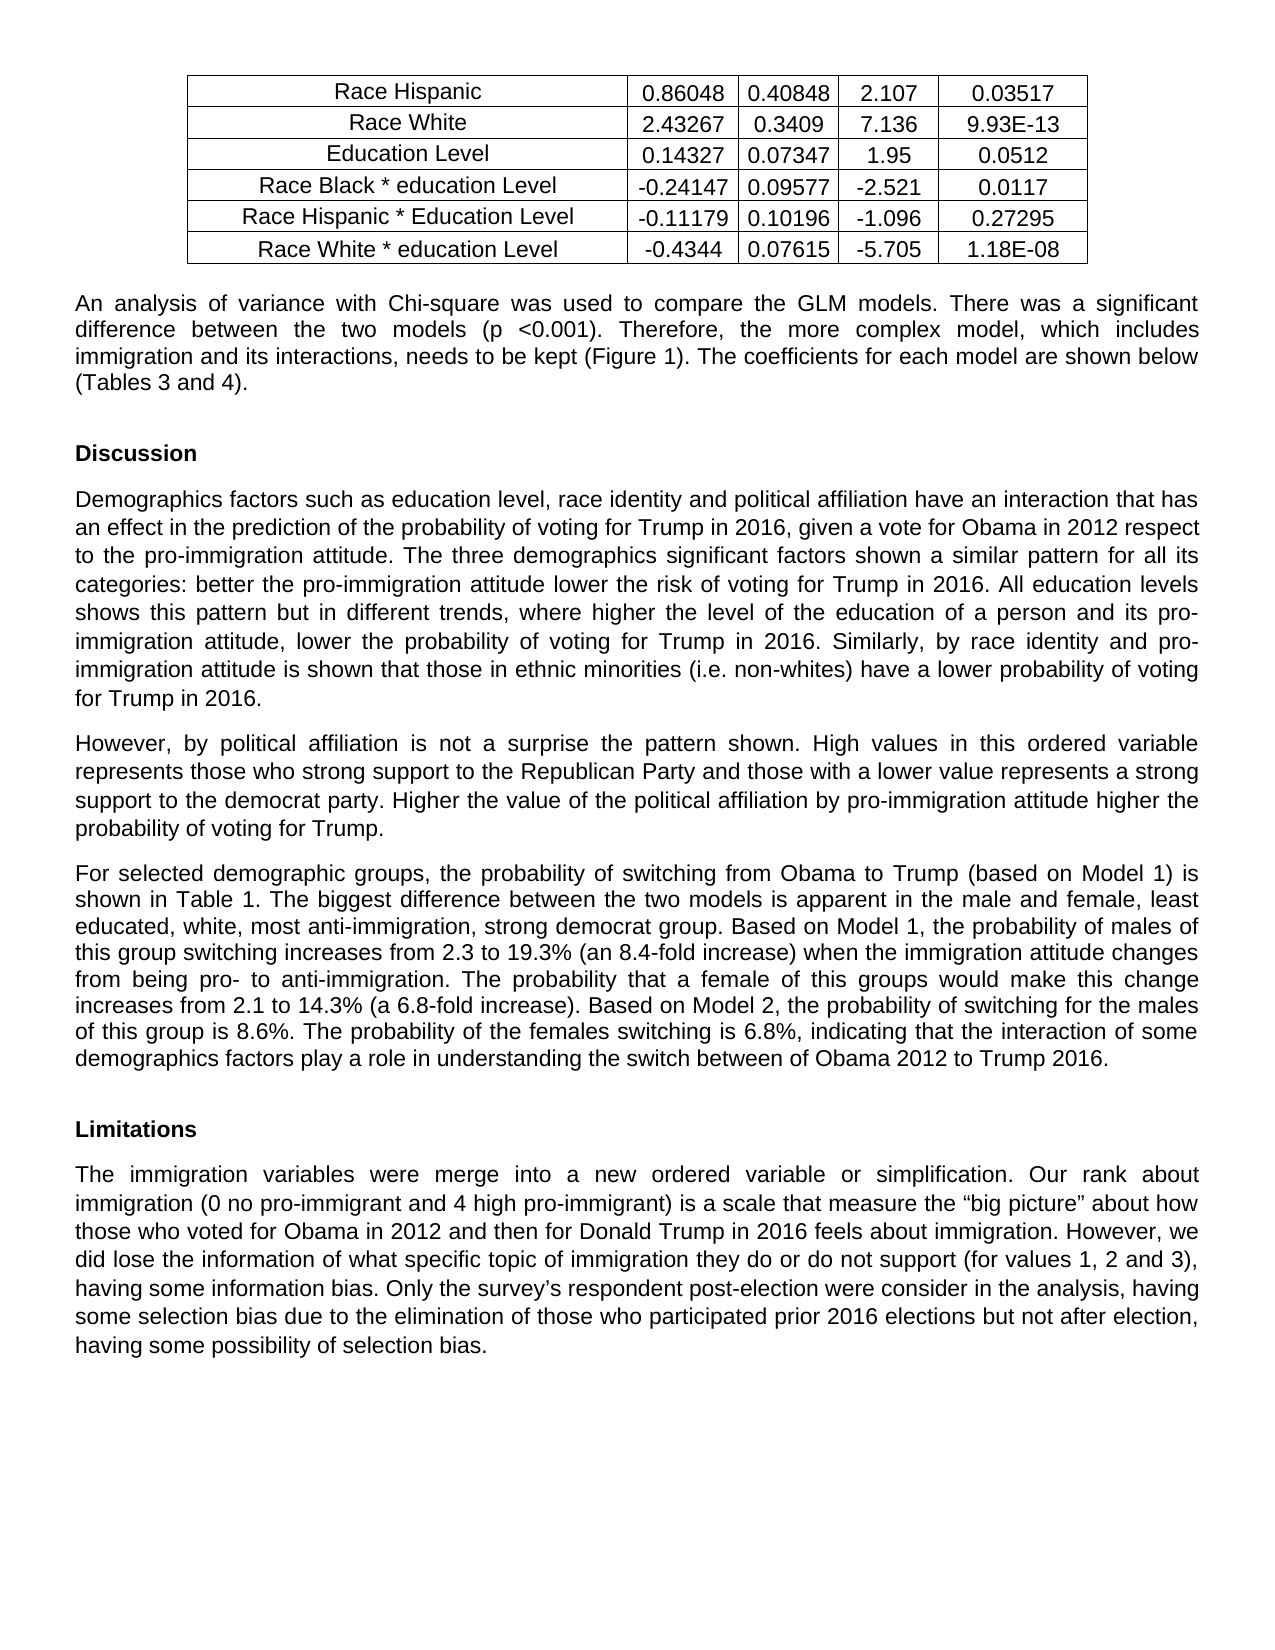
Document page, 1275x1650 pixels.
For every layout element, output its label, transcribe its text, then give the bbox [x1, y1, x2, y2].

text Limitations [75, 1116, 1200, 1142]
table_cell -2.521 [839, 170, 938, 200]
table_cell 0.3409 [739, 107, 838, 137]
table_cell 0.07347 [739, 139, 838, 169]
table_cell 0.10196 [739, 201, 838, 231]
table_cell -0.4344 [628, 232, 738, 262]
table_cell 0.27295 [939, 201, 1087, 231]
text An analysis of variance with Chi-square was used to compare the GLM models. There was a significant difference between the two models (p <0.001). Therefore, the more complex model, which includes immigration and its interactions, needs to be kept (Figure 1). The coefficients for each model are shown below (Tables 3 and 4). [75, 290, 1200, 395]
table_cell 7.136 [839, 107, 938, 137]
table_cell 0.86048 [628, 76, 738, 106]
table_cell 1.95 [839, 139, 938, 169]
table_cell -0.24147 [628, 170, 738, 200]
table_cell Race White [188, 107, 627, 137]
text Discussion [75, 440, 1200, 467]
text However, by political affiliation is not a surprise the pattern shown. High values in this ordered variable represents those who strong support to the Republican Party and those with a lower value represents a strong support to the democrat party. Higher the value of the political affiliation by pro-immigration attitude higher the probability of voting for Trump. [75, 730, 1200, 841]
table_cell 0.0512 [939, 139, 1087, 169]
table_cell 2.107 [839, 76, 938, 106]
table_cell Race Black * education Level [188, 170, 627, 200]
table_cell Race White * education Level [188, 232, 627, 262]
table_cell -1.096 [839, 201, 938, 231]
table_cell Race Hispanic * Education Level [188, 201, 627, 231]
table_cell Race Hispanic [188, 76, 627, 106]
table_cell Education Level [188, 139, 627, 169]
text The immigration variables were merge into a new ordered variable or simplification. Our rank about immigration (0 no pro-immigrant and 4 high pro-immigrant) is a scale that measure the “big picture” about how those who voted for Obama in 2012 and then for Donald Trump in 2016 feels about immigration. However, we did lose the information of what specific topic of immigration they do or do not support (for values 1, 2 and 3), having some information bias. Only the survey’s respondent post-election were consider in the analysis, having some selection bias due to the elimination of those who participated prior 2016 elections but not after election, having some possibility of selection bias. [75, 1161, 1200, 1358]
text Demographics factors such as education level, race identity and political affiliation have an interaction that has an effect in the prediction of the probability of voting for Trump in 2016, given a vote for Obama in 2012 respect to the pro-immigration attitude. The three demographics significant factors shown a similar pattern for all its categories: better the pro-immigration attitude lower the risk of voting for Trump in 2016. All education levels shows this pattern but in different trends, where higher the level of the education of a person and its pro-immigration attitude, lower the probability of voting for Trump in 2016. Similarly, by race identity and pro-immigration attitude is shown that those in ethnic minorities (i.e. non-whites) have a lower probability of voting for Trump in 2016. [75, 486, 1200, 711]
table_cell 0.0117 [939, 170, 1087, 200]
table_cell 0.07615 [739, 232, 838, 262]
table_cell -0.11179 [628, 201, 738, 231]
table_cell 1.18E-08 [939, 232, 1087, 262]
table_cell 0.09577 [739, 170, 838, 200]
table_cell 0.03517 [939, 76, 1087, 106]
table_cell -5.705 [839, 232, 938, 262]
text For selected demographic groups, the probability of switching from Obama to Trump (based on Model 1) is shown in Table 1. The biggest difference between the two models is apparent in the male and female, least educated, white, most anti-immigration, strong democrat group. Based on Model 1, the probability of males of this group switching increases from 2.3 to 19.3% (an 8.4-fold increase) when the immigration attitude changes from being pro- to anti-immigration. The probability that a female of this groups would make this change increases from 2.1 to 14.3% (a 6.8-fold increase). Based on Model 2, the probability of switching for the males of this group is 8.6%. The probability of the females switching is 6.8%, indicating that the interaction of some demographics factors play a role in understanding the switch between of Obama 2012 to Trump 2016. [75, 860, 1200, 1071]
table_cell 0.40848 [739, 76, 838, 106]
table_cell 9.93E-13 [939, 107, 1087, 137]
table_cell 2.43267 [628, 107, 738, 137]
table_cell 0.14327 [628, 139, 738, 169]
